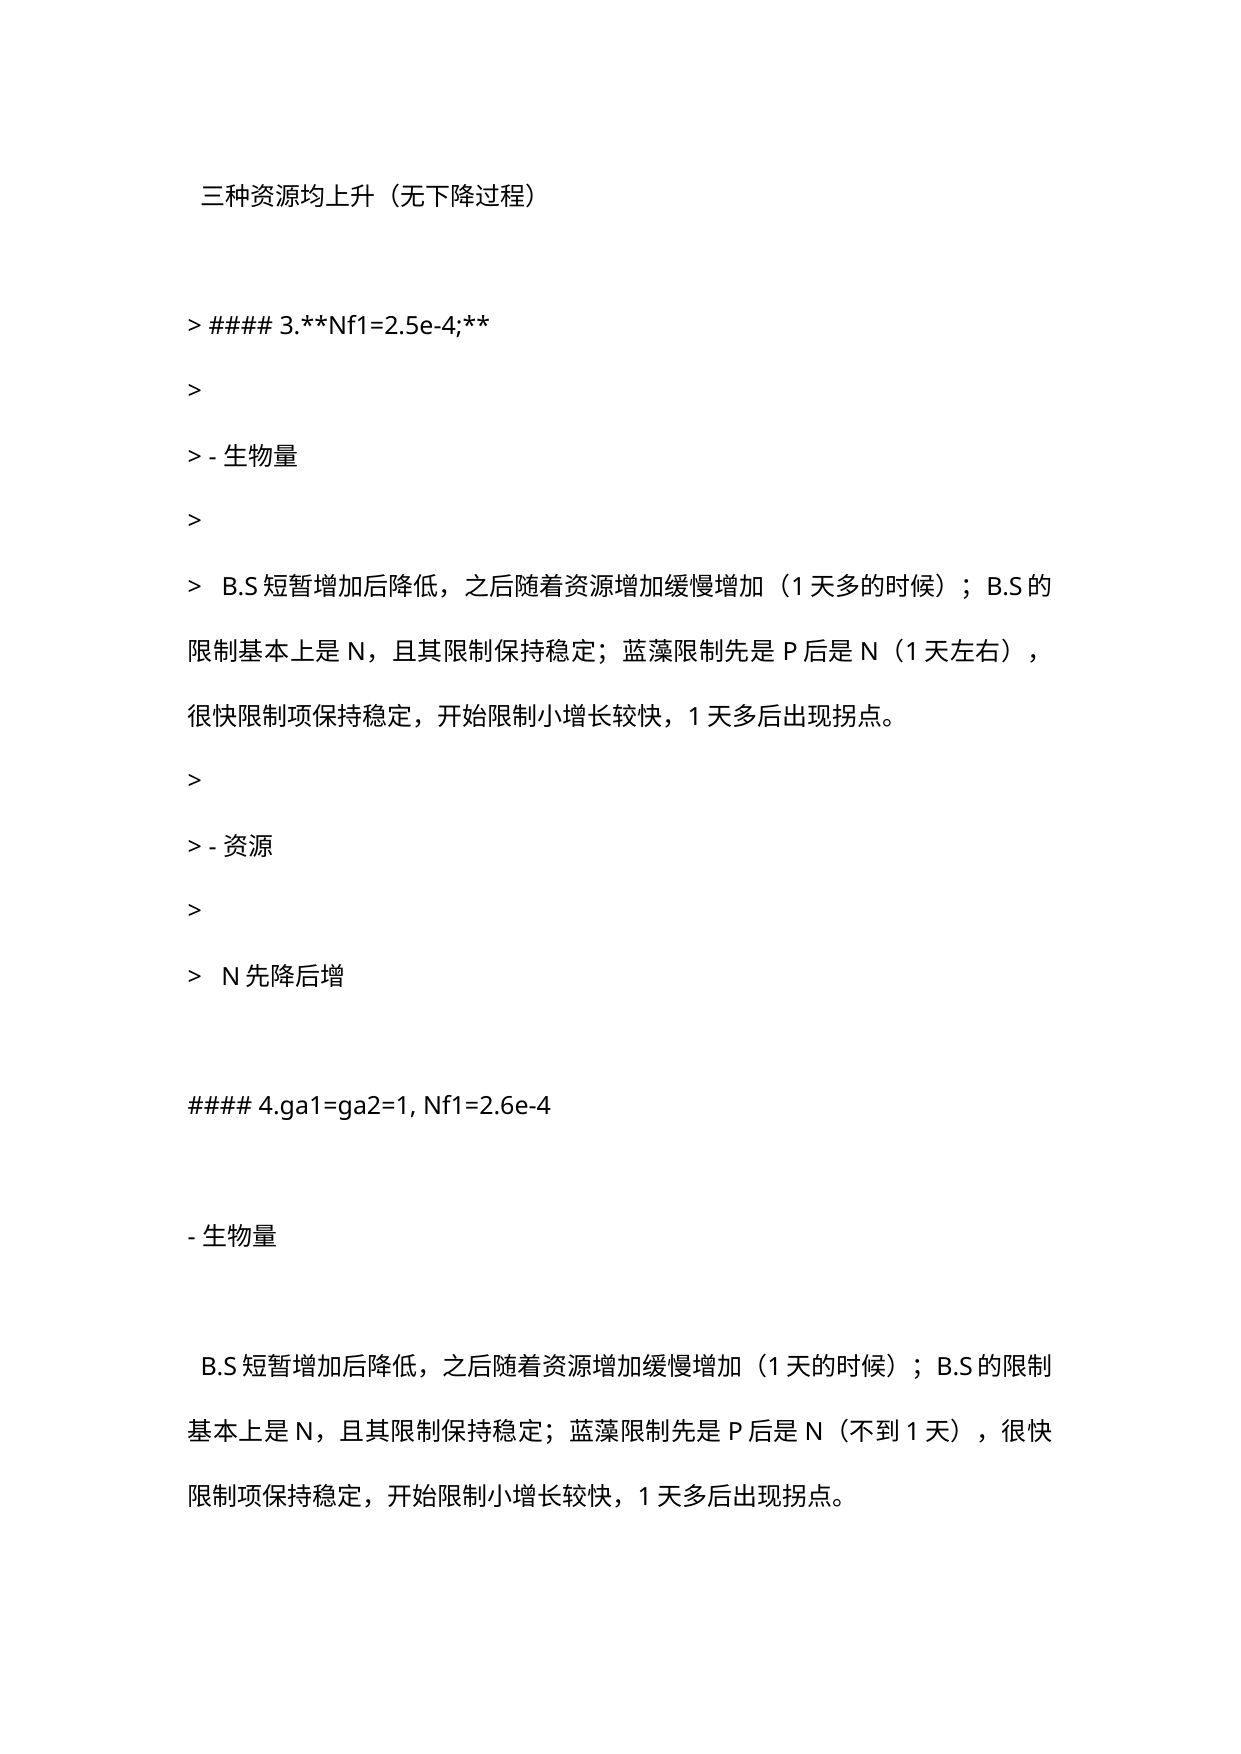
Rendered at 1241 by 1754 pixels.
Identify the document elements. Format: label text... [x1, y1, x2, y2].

text > - 资源 [187, 812, 1053, 877]
text > [187, 877, 1053, 942]
text > #### 3.**Nf1=2.5e-4;** [187, 292, 1053, 357]
text #### 4.ga1=ga2=1, Nf1=2.6e-4 [187, 1072, 1053, 1137]
text - 生物量 [187, 1202, 1053, 1267]
text > N先降后增 [187, 942, 1053, 1007]
text > [187, 357, 1053, 422]
text > B.S短暂增加后降低，之后随着资源增加缓慢增加（1天多的时候）；B.S的限制基本上是N，且其限制保持稳定；蓝藻限制先是P后是N（1天左右），很快限制项保持稳定，开始限制小增长较快，1天多后出现拐点。 [187, 552, 1053, 747]
text 三种资源均上升（无下降过程） [187, 162, 1053, 227]
text B.S短暂增加后降低，之后随着资源增加缓慢增加（1天的时候）；B.S的限制基本上是N，且其限制保持稳定；蓝藻限制先是P后是N（不到1天），很快限制项保持稳定，开始限制小增长较快，1天多后出现拐点。 [187, 1332, 1053, 1527]
text > [187, 747, 1053, 812]
text > [187, 487, 1053, 552]
text > - 生物量 [187, 422, 1053, 487]
